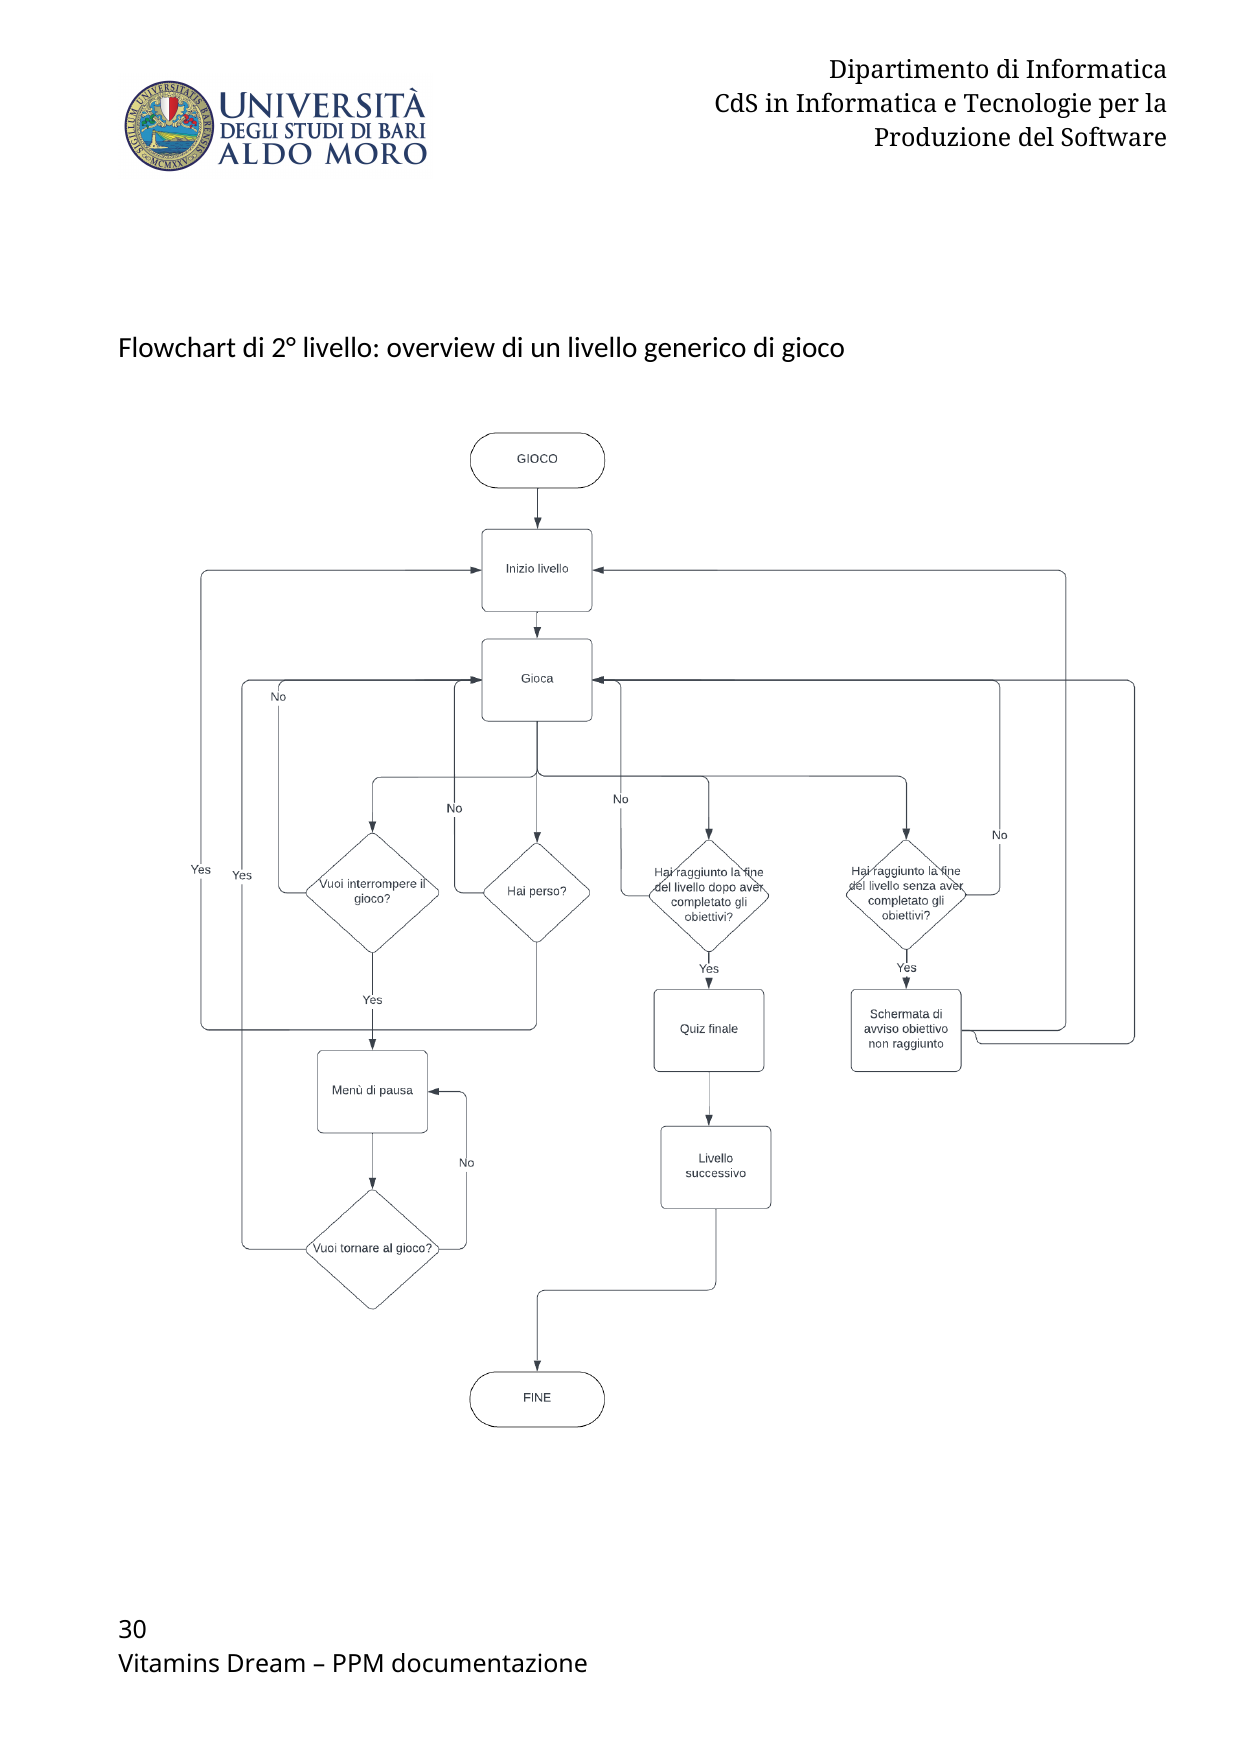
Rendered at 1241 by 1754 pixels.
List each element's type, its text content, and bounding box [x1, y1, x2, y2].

picture [118, 364, 1241, 1578]
picture [118, 73, 433, 179]
text Flowchart di 2° livello: overview di un livello generico di gioco [118, 329, 1122, 364]
